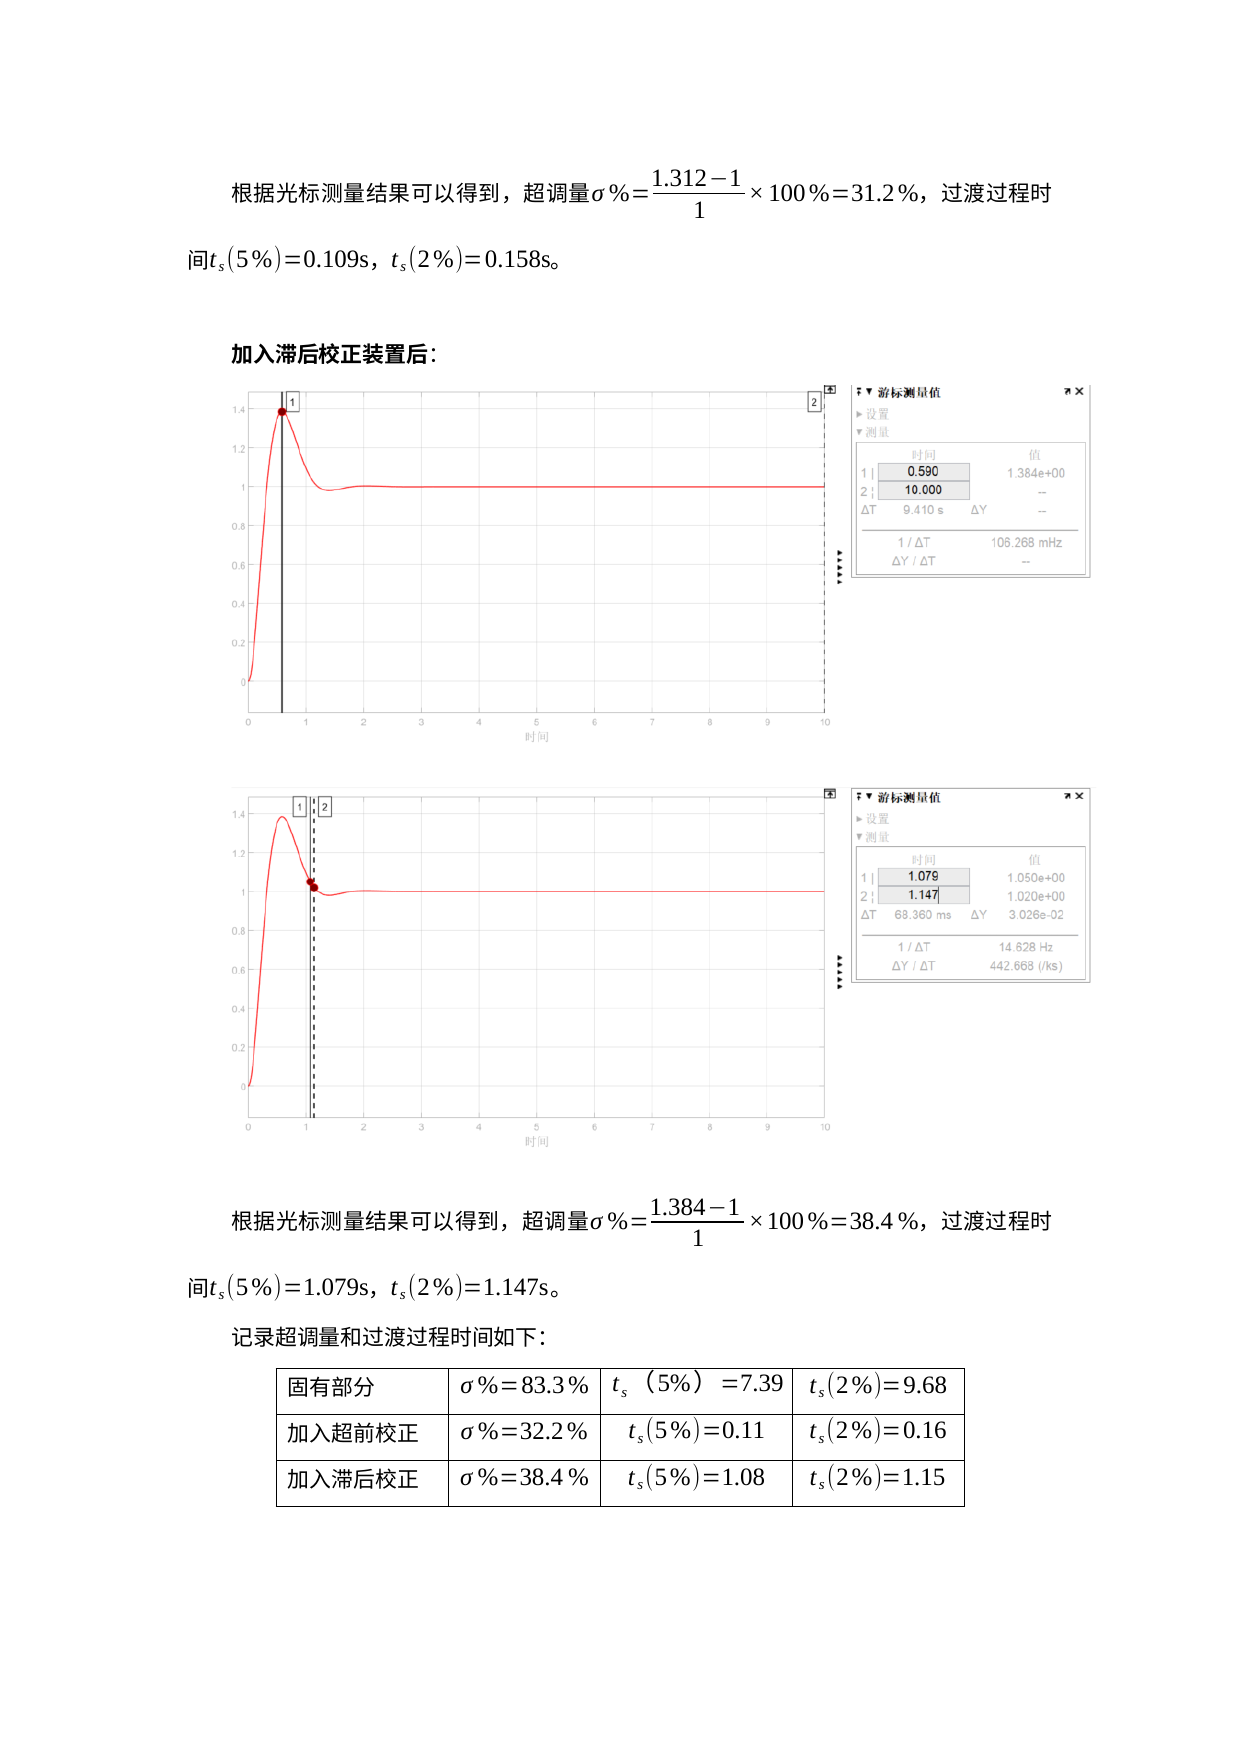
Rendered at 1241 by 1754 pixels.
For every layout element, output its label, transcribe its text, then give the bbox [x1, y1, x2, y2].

table_cell 加入超前校正 [277, 1415, 448, 1460]
picture [231, 787, 1097, 1148]
table_cell [449, 1461, 600, 1506]
table_cell [601, 1415, 792, 1460]
text 根据光标测量结果可以得到，超调量，过渡过程时间，。 [187, 162, 1053, 276]
picture [231, 385, 1097, 746]
table_cell [793, 1461, 964, 1506]
text 根据光标测量结果可以得到，超调量，过渡过程时间，。 [187, 1190, 1053, 1304]
table_header [601, 1369, 792, 1414]
text 记录超调量和过渡过程时间如下： [187, 1320, 1053, 1352]
text 加入滞后校正装置后： [187, 337, 1053, 369]
table_header 固有部分 [277, 1369, 448, 1414]
table_cell [793, 1415, 964, 1460]
table_cell 加入滞后校正 [277, 1461, 448, 1506]
table_cell [449, 1415, 600, 1460]
table_cell [601, 1461, 792, 1506]
table_header [449, 1369, 600, 1414]
table_header [793, 1369, 964, 1414]
